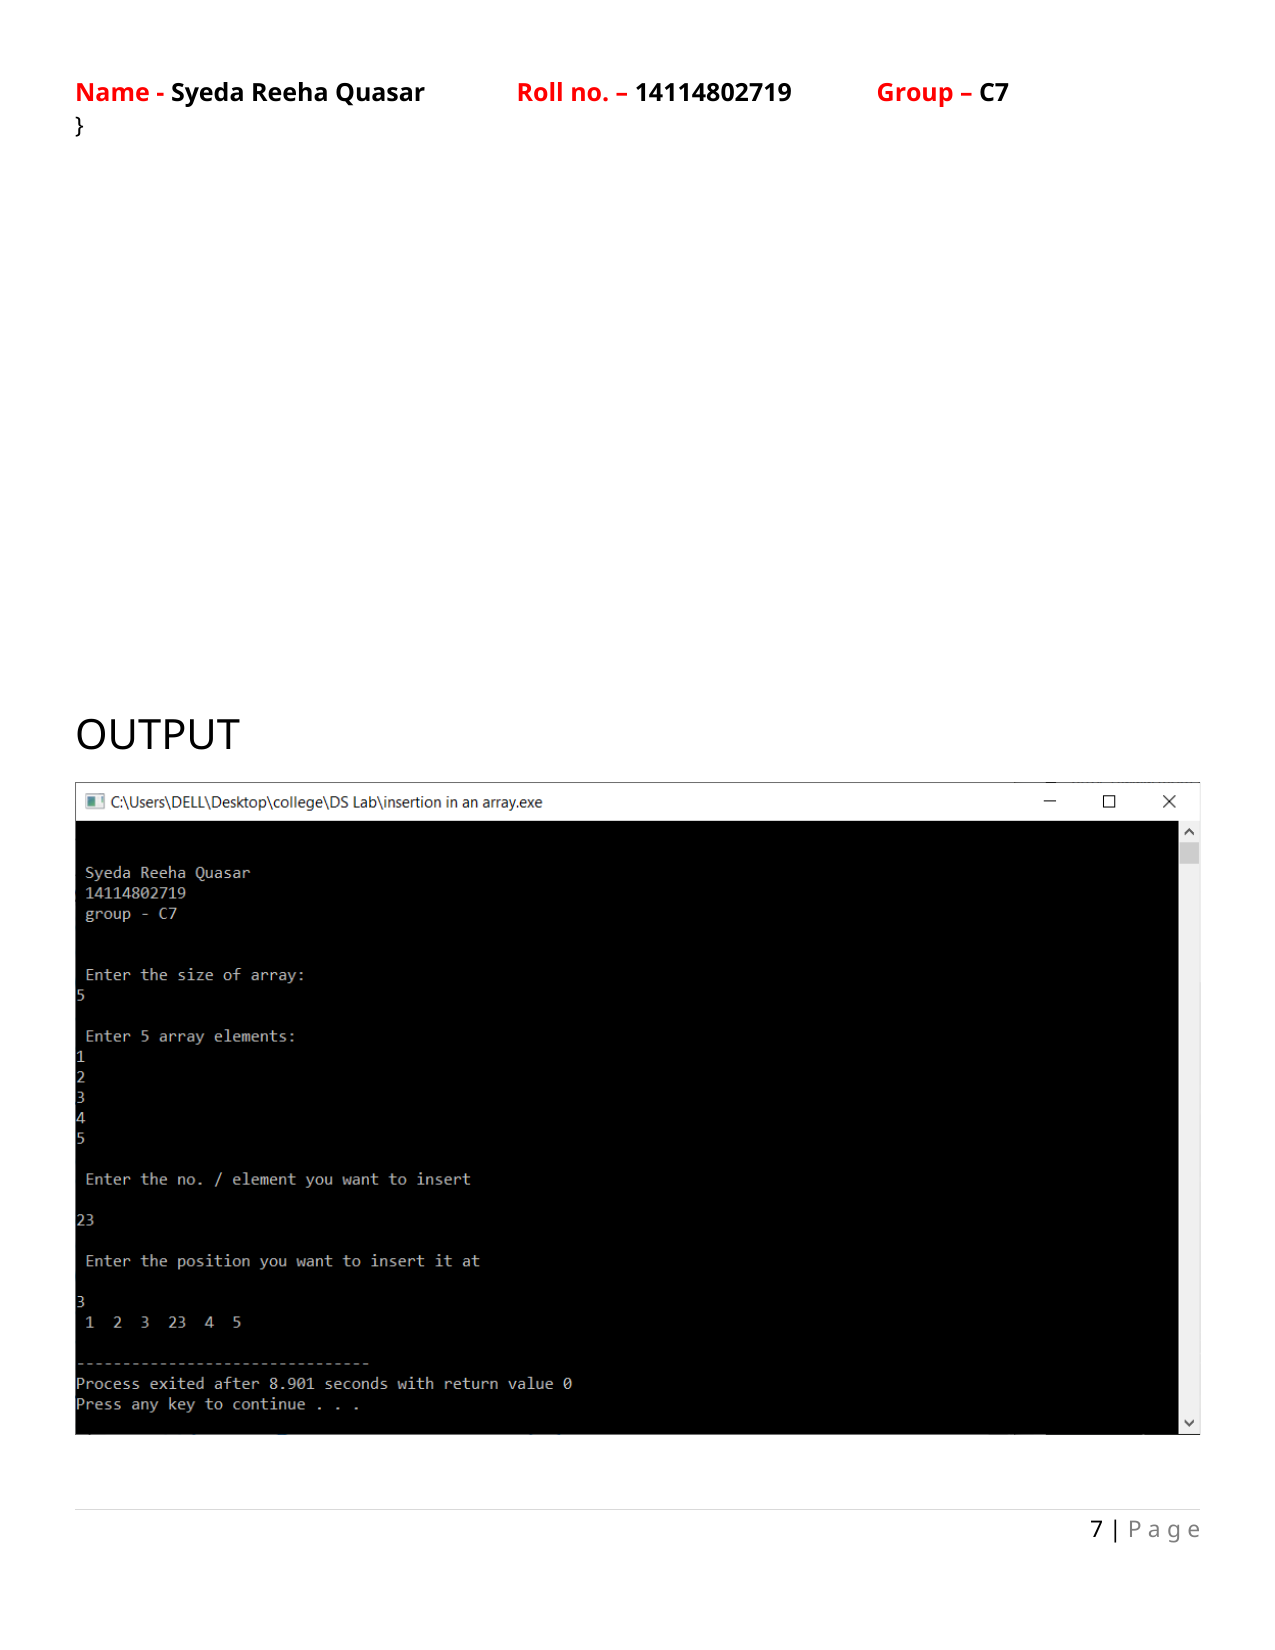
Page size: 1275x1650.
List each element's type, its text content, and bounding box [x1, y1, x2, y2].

text OUTPUT [75, 705, 1200, 762]
picture [75, 782, 1200, 1435]
text } [75, 109, 1200, 140]
